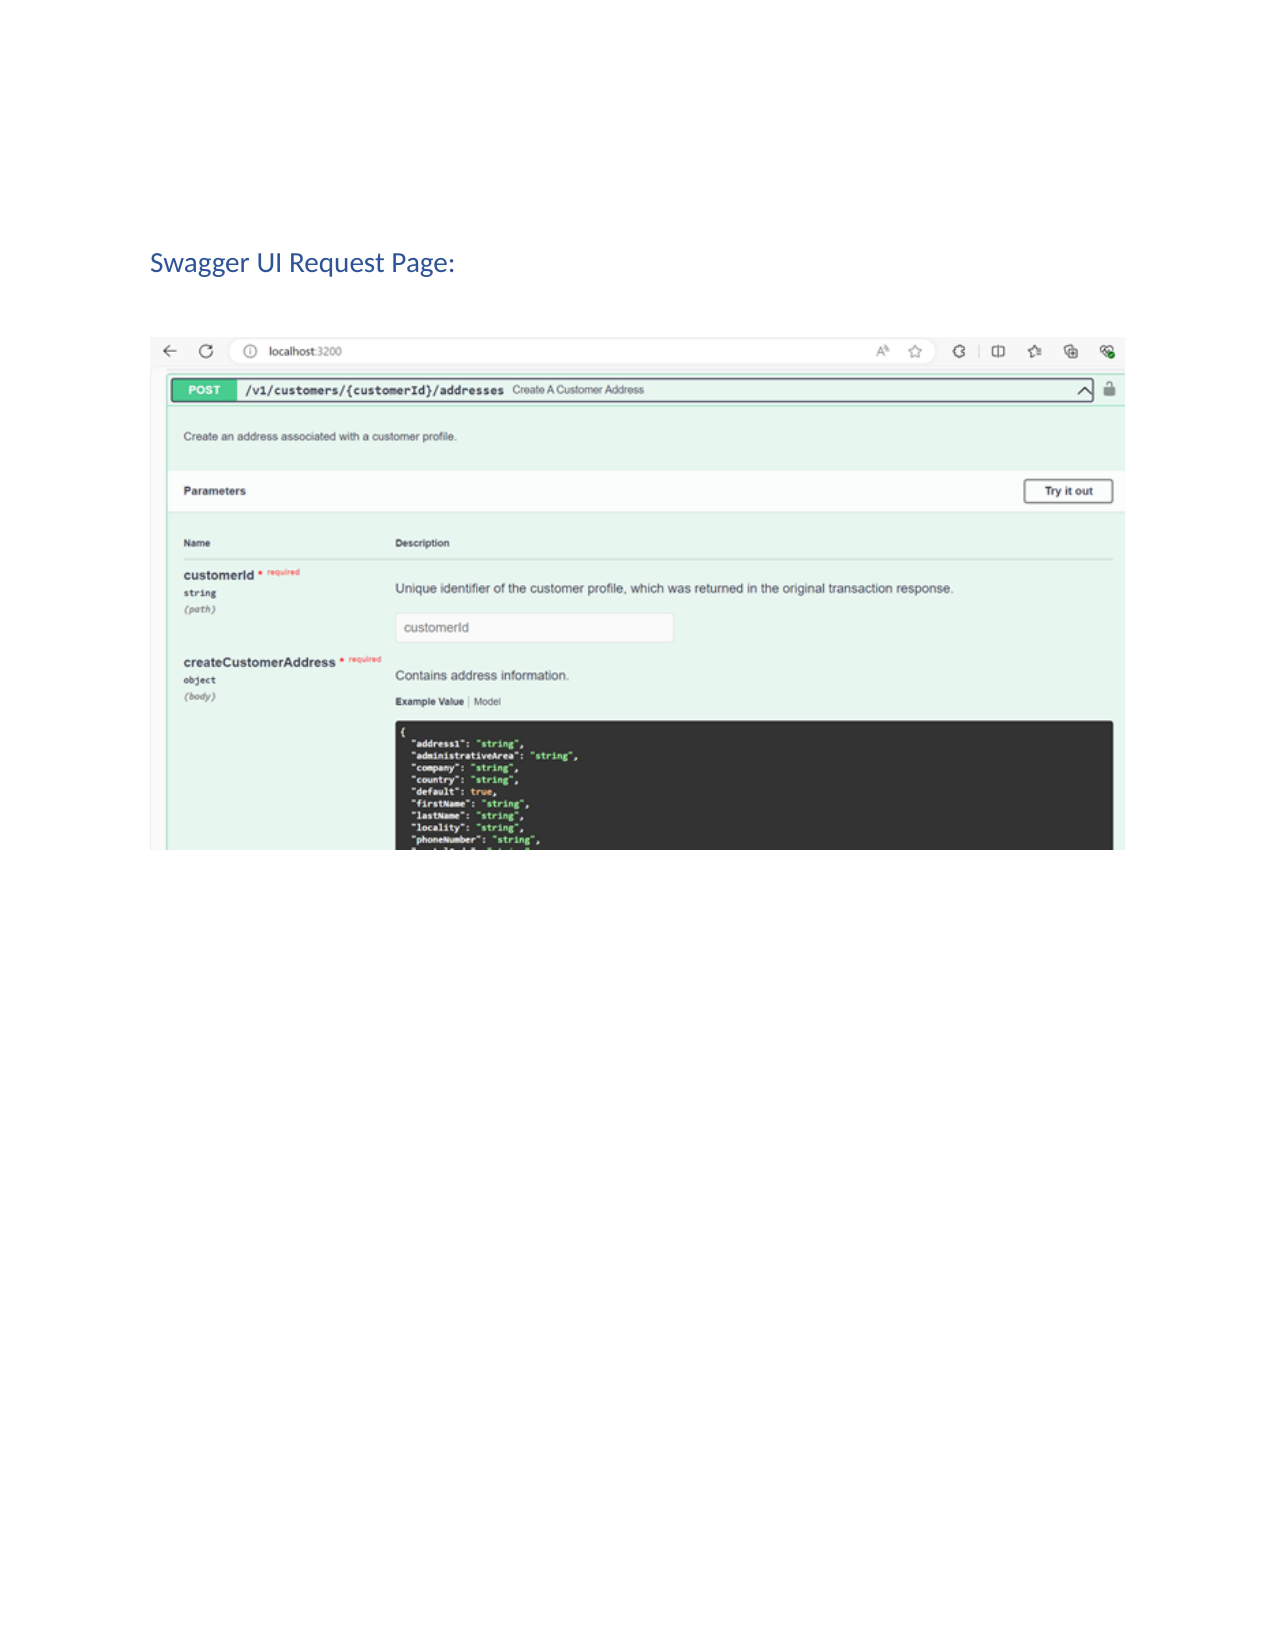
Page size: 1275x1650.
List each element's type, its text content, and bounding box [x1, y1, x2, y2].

picture [150, 337, 1125, 850]
subtitle Swagger UI Request Page: [150, 244, 1125, 279]
